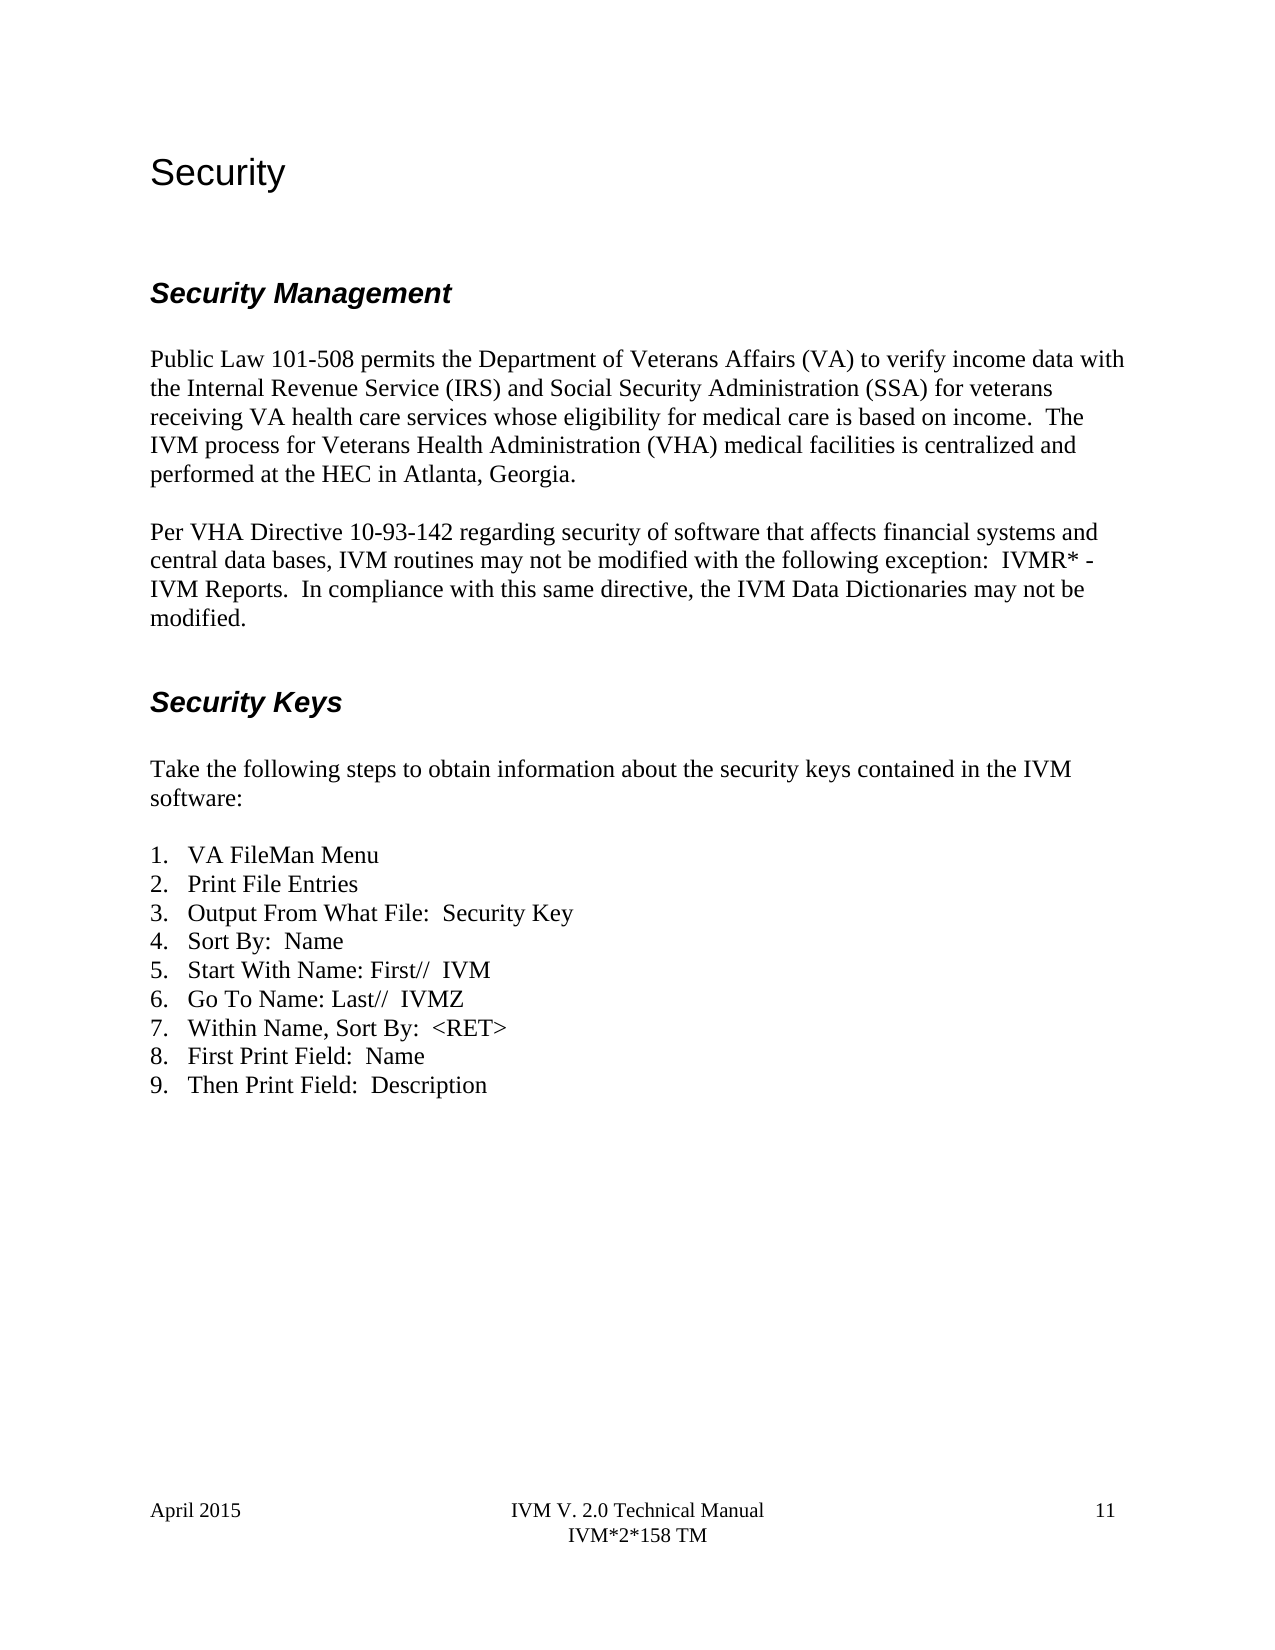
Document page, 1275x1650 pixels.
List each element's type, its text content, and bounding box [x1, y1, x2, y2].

list Then Print Field: Description [150, 1070, 1125, 1099]
list Go To Name: Last// IVMZ [150, 984, 1125, 1013]
subtitle Security Keys [150, 685, 1125, 719]
list First Print Field: Name [150, 1041, 1125, 1070]
list Within Name, Sort By: <RET> [150, 1013, 1125, 1041]
list Print File Entries [150, 869, 1125, 898]
list Start With Name: First// IVM [150, 955, 1125, 984]
subtitle Security [150, 150, 1125, 193]
text Take the following steps to obtain information about the security keys contained in the IVM software: [150, 754, 1125, 811]
list Output From What File: Security Key [150, 898, 1125, 926]
text Public Law 101-508 permits the Department of Veterans Affairs (VA) to verify income data with the Internal Revenue Service (IRS) and Social Security Administration (SSA) for veterans receiving VA health care services whose eligibility for medical care is based on income. The IVM process for Veterans Health Administration (VHA) medical facilities is centralized and performed at the HEC in Atlanta, Georgia. [150, 344, 1125, 488]
list Sort By: Name [150, 926, 1125, 955]
text Per VHA Directive 10-93-142 regarding security of software that affects financial systems and central data bases, IVM routines may not be modified with the following exception: IVMR* - IVM Reports. In compliance with this same directive, the IVM Data Dictionaries may not be modified. [150, 517, 1125, 632]
list VA FileMan Menu [150, 840, 1125, 869]
subtitle Security Management [150, 276, 1125, 309]
